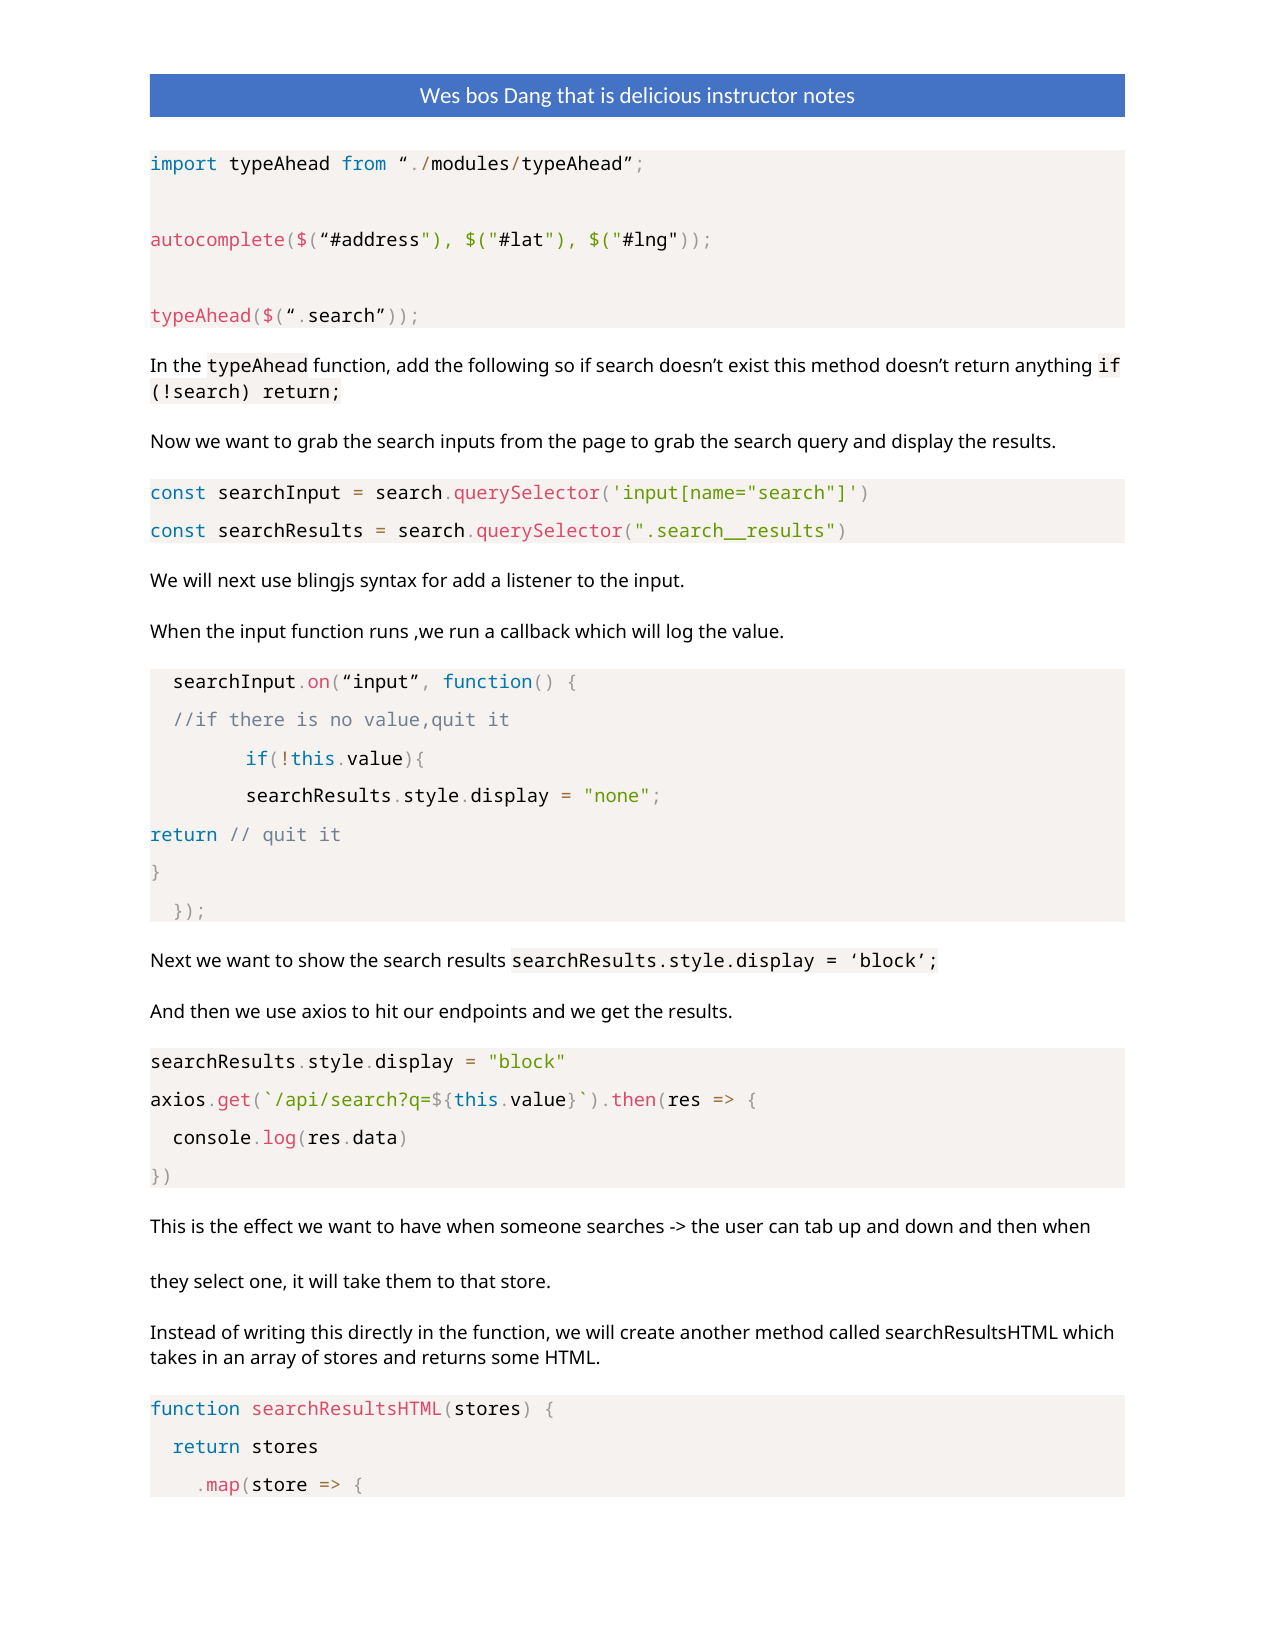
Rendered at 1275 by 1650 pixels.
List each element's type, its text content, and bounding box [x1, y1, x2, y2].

text typeAhead($(“.search”)); [150, 302, 1125, 328]
text }) [150, 1162, 1125, 1188]
text } [150, 859, 1125, 884]
text const searchInput = search.querySelector('input[name="search"]') [150, 479, 1125, 505]
text searchInput.on(“input”, function() { [150, 669, 1125, 694]
text function searchResultsHTML(stores) { [150, 1395, 1125, 1421]
text console.log(res.data) [150, 1124, 1125, 1150]
text return // quit it [150, 821, 1125, 846]
text //if there is no value,quit it [150, 707, 1125, 732]
text searchResults.style.display = "block" [150, 1048, 1125, 1074]
text if(!this.value){ [150, 745, 1125, 770]
text axios.get(`/api/search?q=${this.value}`).then(res => { [150, 1086, 1125, 1112]
text autocomplete($(“#address"), $("#lat"), $("#lng")); [150, 226, 1125, 252]
text return stores [150, 1433, 1125, 1459]
text .map(store => { [150, 1471, 1125, 1497]
text import typeAhead from “./modules/typeAhead”; [150, 150, 1125, 176]
text const searchResults = search.querySelector(".search__results") [150, 517, 1125, 543]
text Now we want to grab the search inputs from the page to grab the search query and display the results. [150, 429, 1125, 454]
text searchResults.style.display = "none"; [150, 783, 1125, 808]
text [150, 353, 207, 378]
text When the input function runs ,we run a callback which will log the value. [150, 618, 1125, 644]
text This is the effect we want to have when someone searches -> the user can tab up and down and then when they select one, it will take them to that store. [150, 1213, 1125, 1294]
text }); [150, 897, 1125, 922]
text Instead of writing this directly in the function, we will create another method called searchResultsHTML which takes in an array of stores and returns some HTML. [150, 1319, 1125, 1370]
text Next we want to show the search results searchResults.style.display = ‘block’; [150, 947, 1125, 973]
text We will next use blingjs syntax for add a listener to the input. [150, 568, 1125, 593]
text And then we use axios to hit our endpoints and we get the results. [150, 998, 1125, 1023]
text In the typeAhead function, add the following so if search doesn’t exist this method doesn’t return anything if (!search) return; [308, 353, 1125, 404]
